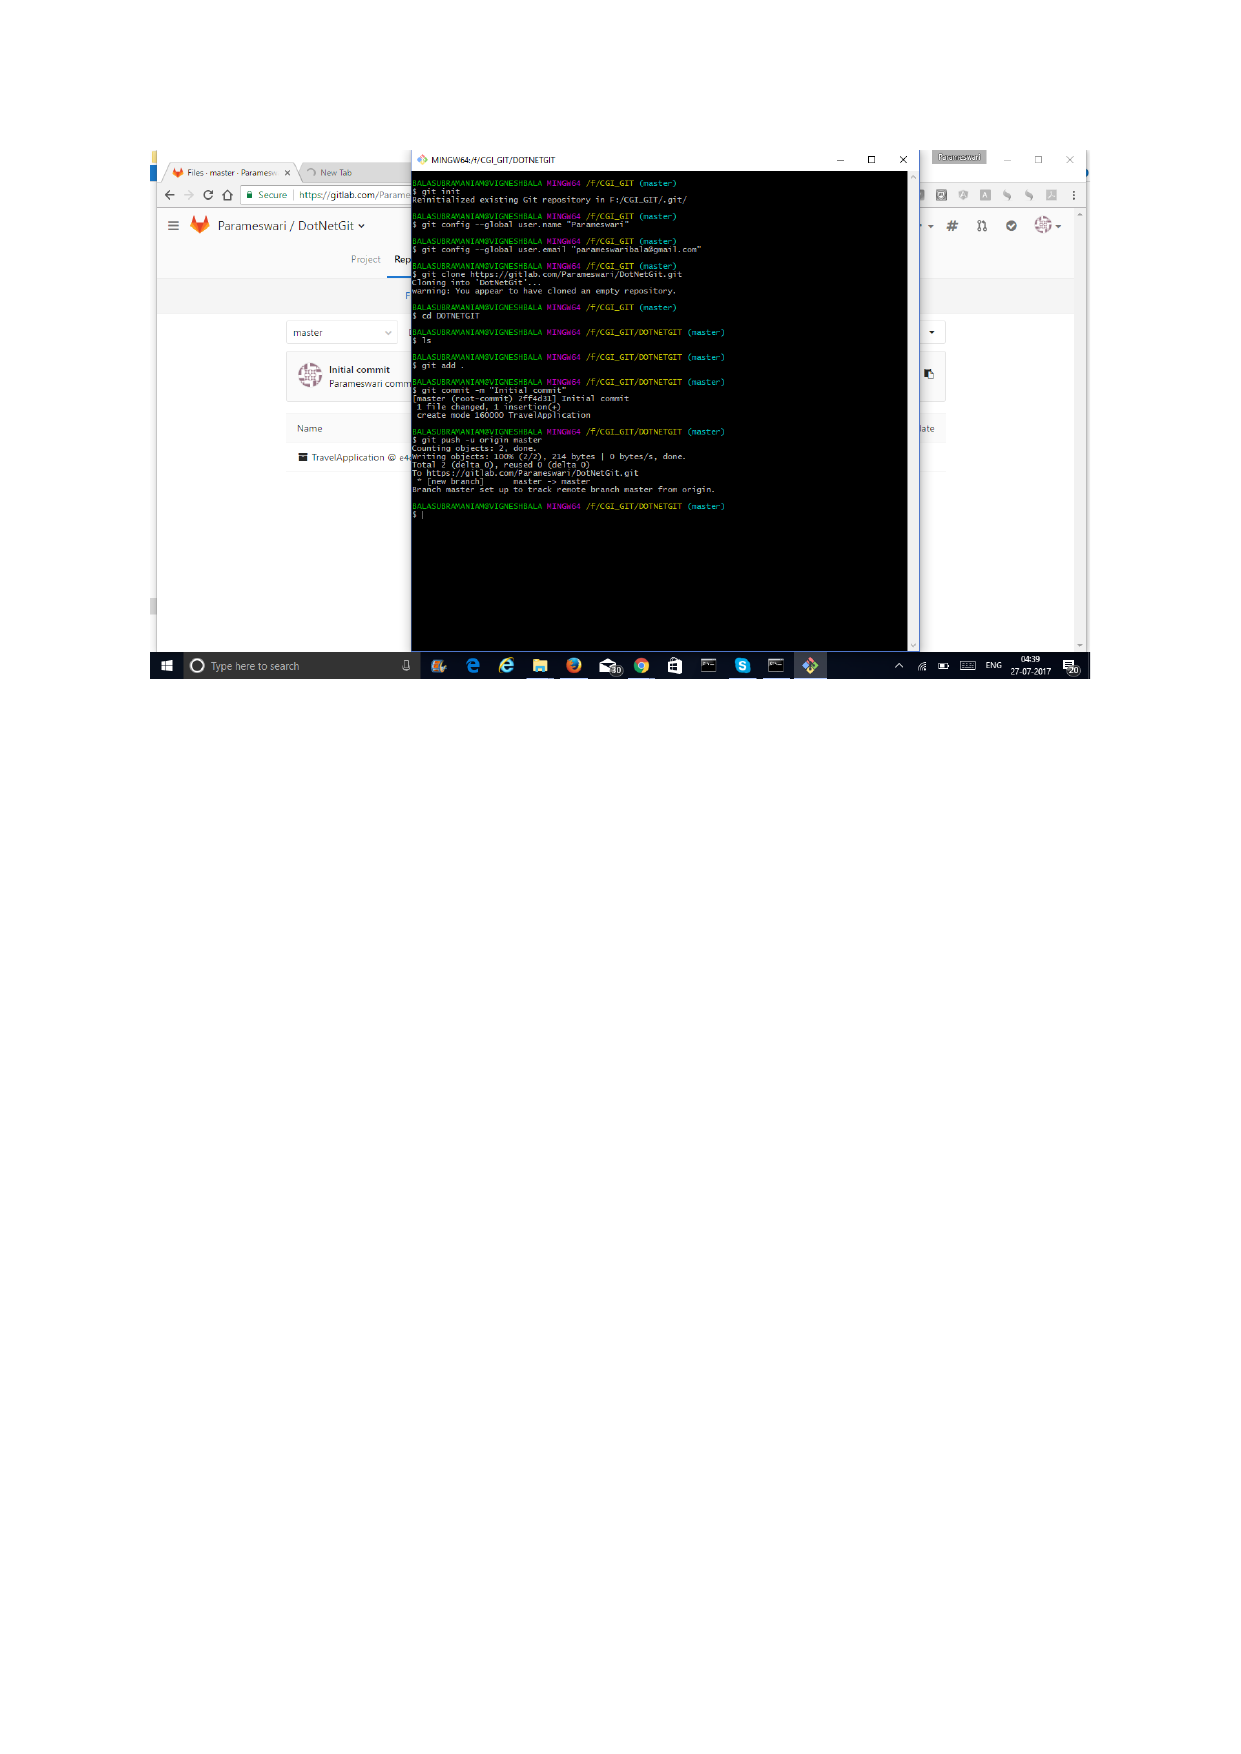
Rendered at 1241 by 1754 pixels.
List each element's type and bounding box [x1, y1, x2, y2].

picture [150, 150, 1091, 679]
